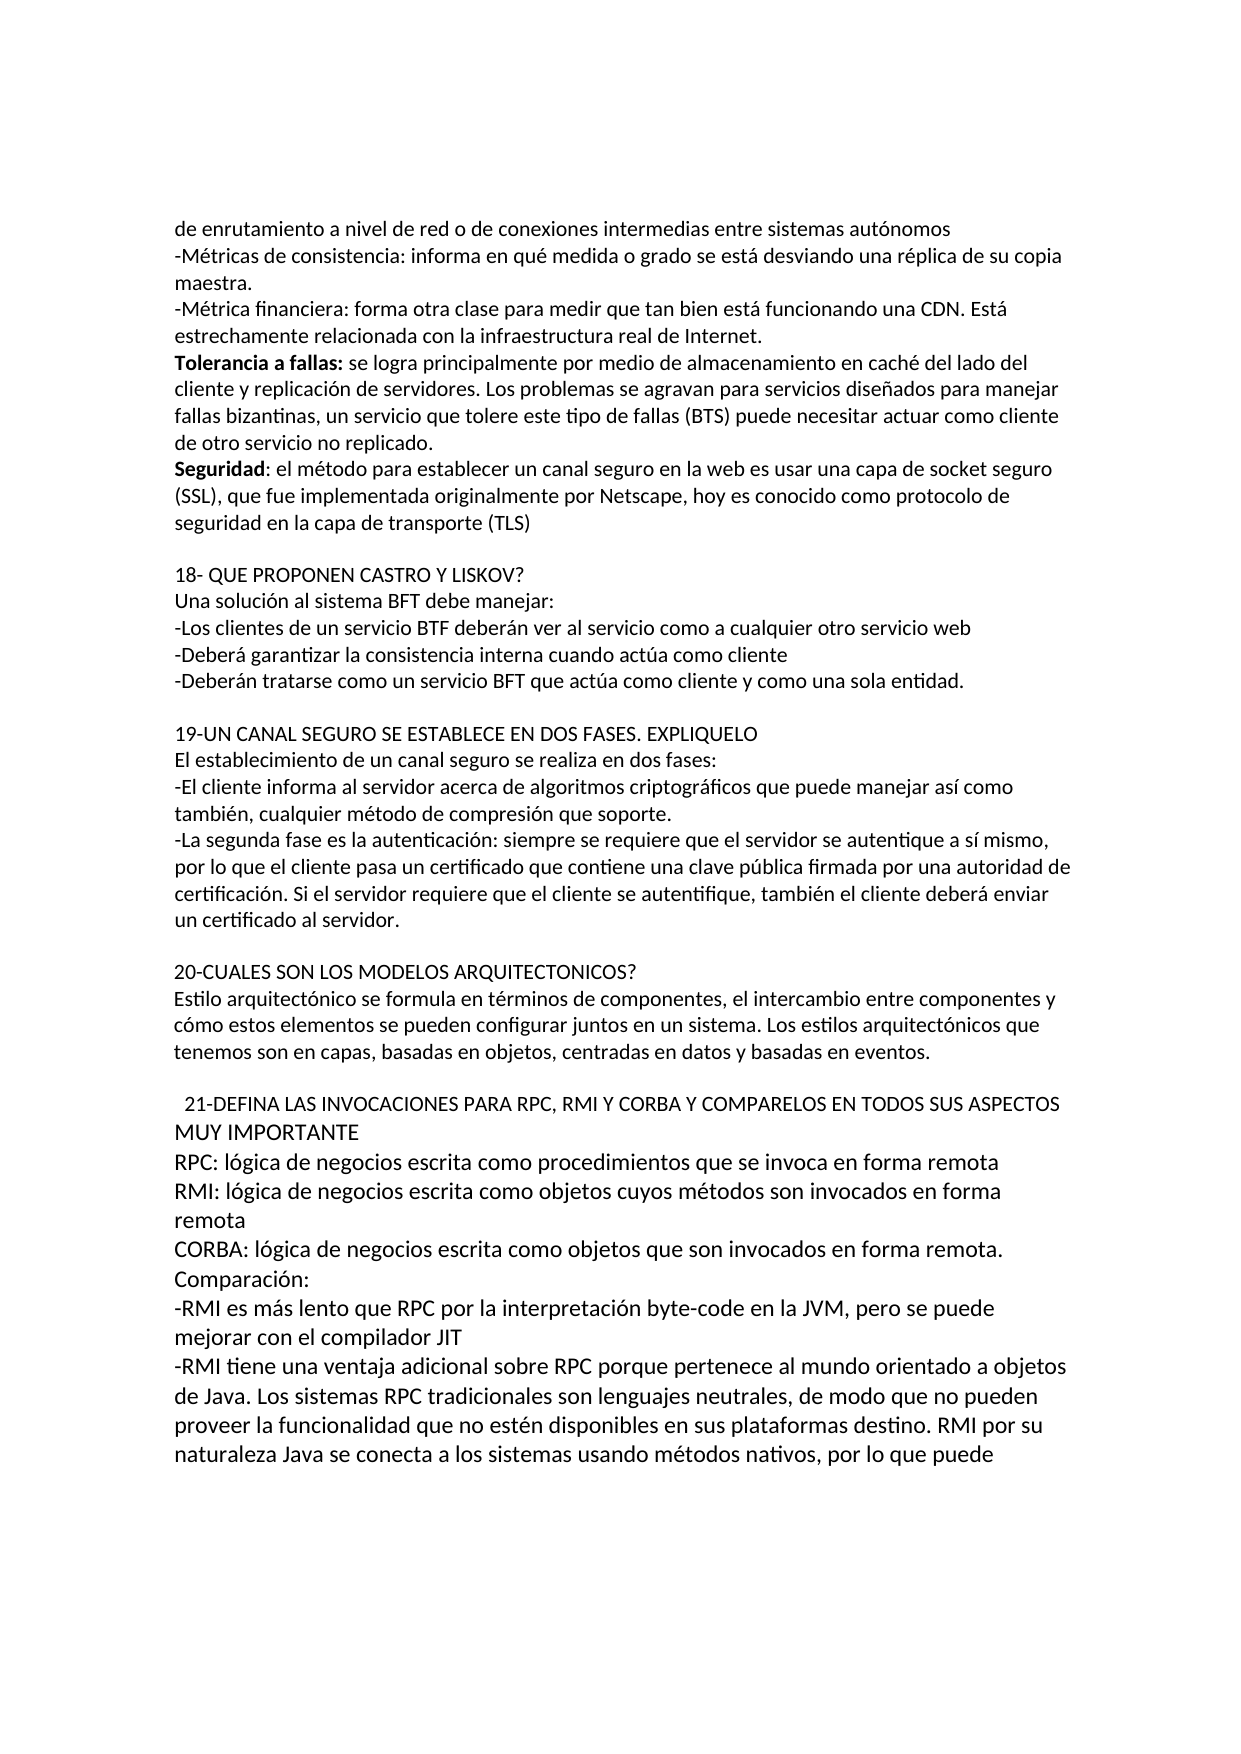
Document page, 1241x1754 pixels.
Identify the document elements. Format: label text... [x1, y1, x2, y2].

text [174, 1117, 1072, 1468]
text 19-UN CANAL SEGURO SE ESTABLECE EN DOS FASES. EXPLIQUELO El establecimiento de un canal seguro se realiza en dos fases: -El cliente informa al servidor acerca de algoritmos criptográficos que puede manejar así como también, cualquier método de compresión que soporte. -La segunda fase es la autenticación: siempre se requiere que el servidor se autentique a sí mismo, por lo que el cliente pasa un certificado que contiene una clave pública firmada por una autoridad de certificación. Si el servidor requiere que el cliente se autentifique, también el cliente deberá enviar un certificado al servidor. [174, 720, 1072, 933]
text 20-CUALES SON LOS MODELOS ARQUITECTONICOS? Estilo arquitectónico se formula en términos de componentes, el intercambio entre componentes y cómo estos elementos se pueden configurar juntos en un sistema. Los estilos arquitectónicos que tenemos son en capas, basadas en objetos, centradas en datos y basadas en eventos. [174, 958, 1072, 1065]
text 18- QUE PROPONEN CASTRO Y LISKOV? Una solución al sistema BFT debe manejar: -Los clientes de un servicio BTF deberán ver al servicio como a cualquier otro servicio web -Deberá garantizar la consistencia interna cuando actúa como cliente -Deberán tratarse como un servicio BFT que actúa como cliente y como una sola entidad. [174, 561, 1072, 694]
text 21-DEFINA LAS INVOCACIONES PARA RPC, RMI Y CORBA Y COMPARELOS EN TODOS SUS ASPECTOS [173, 1091, 1072, 1117]
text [174, 215, 1072, 535]
